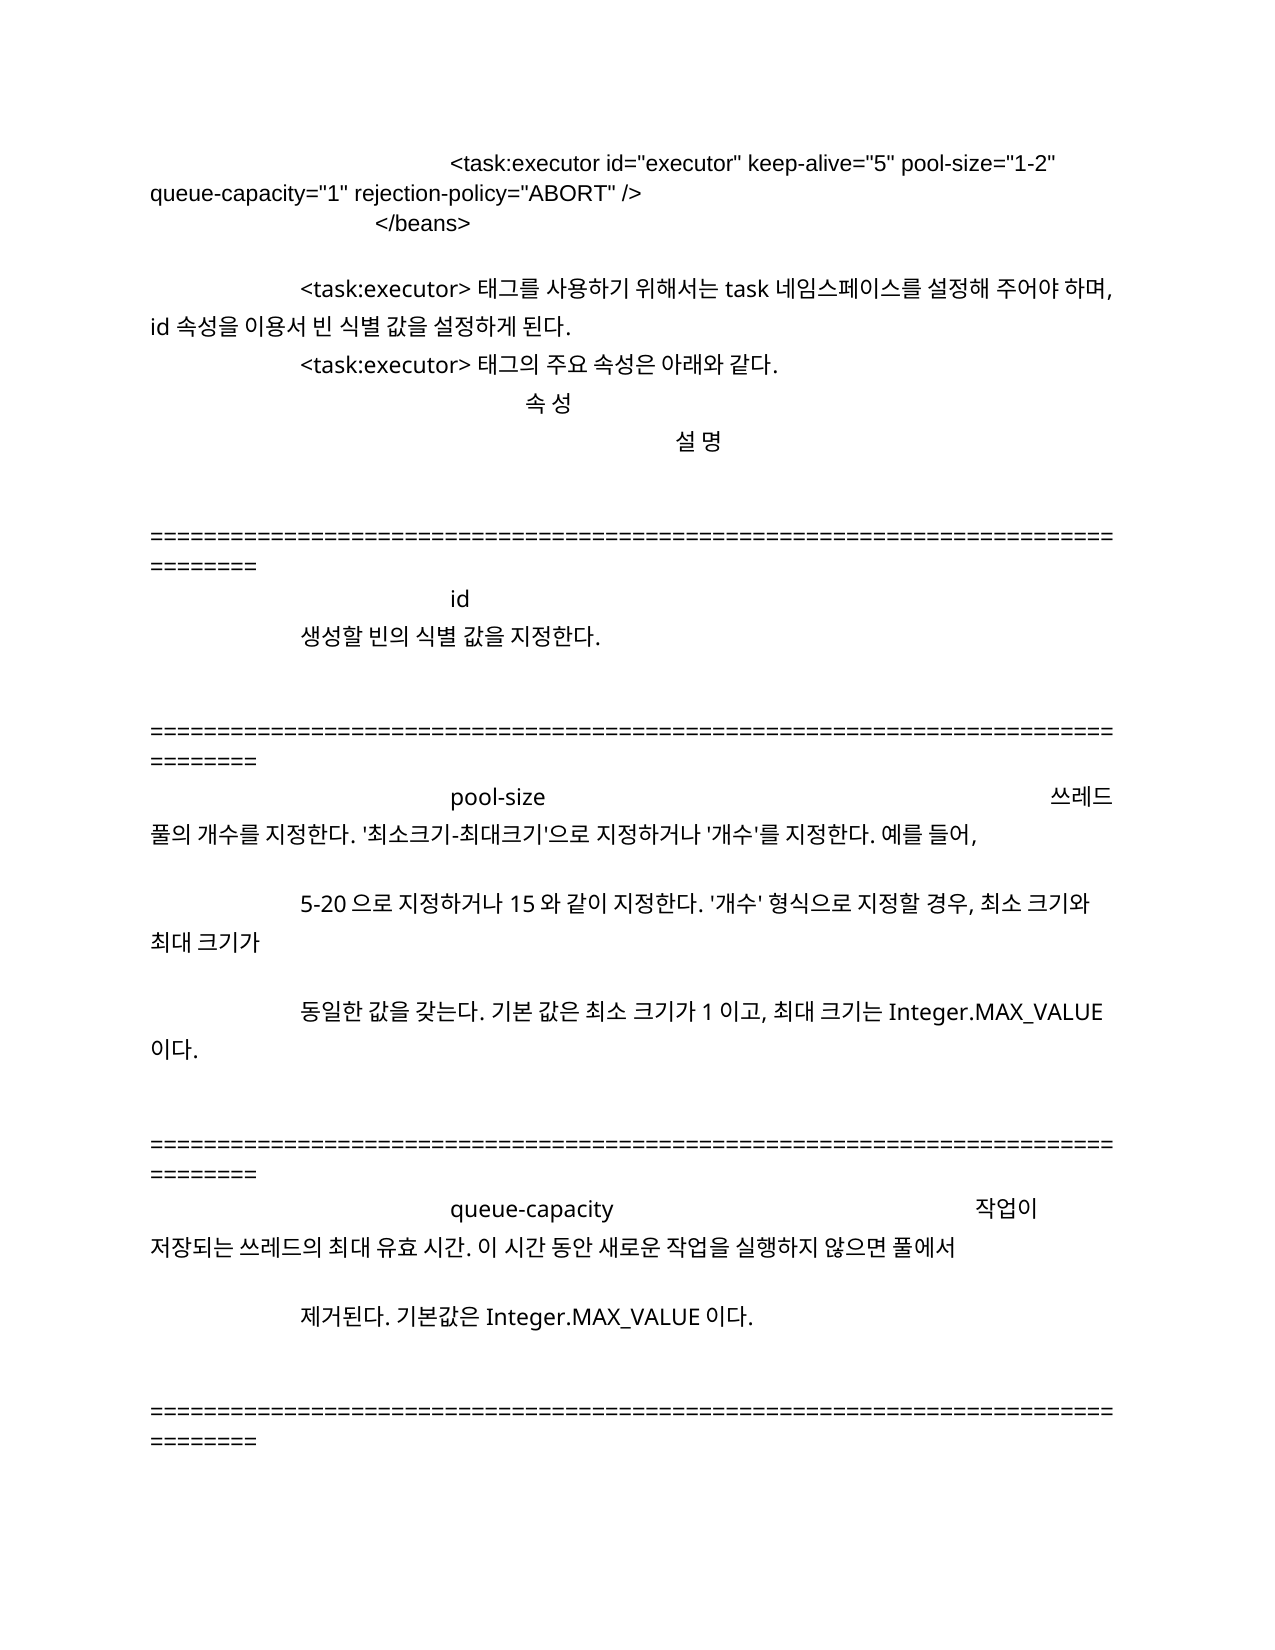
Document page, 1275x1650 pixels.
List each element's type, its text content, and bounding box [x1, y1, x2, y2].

text 동일한 값을 갖는다. 기본 값은 최소 크기가 1이고, 최대 크기는 Integer.MAX_VALUE이다. [150, 962, 1125, 1065]
text ================================================================================ [150, 1070, 1125, 1187]
text queue-capacity 작업이 저장되는 쓰레드의 최대 유효 시간. 이 시간 동안 새로운 작업을 실행하지 않으면 풀에서 [150, 1191, 1125, 1263]
text 속 성 설 명 [150, 386, 1125, 457]
text 5-20으로 지정하거나 15와 같이 지정한다. '개수' 형식으로 지정할 경우, 최소 크기와 최대 크기가 [150, 855, 1125, 958]
text <task:executor> 태그의 주요 속성은 아래와 같다. [150, 347, 1125, 381]
text ================================================================================ [150, 657, 1125, 774]
text </beans> [150, 210, 1125, 237]
text ================================================================================ [150, 462, 1125, 579]
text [150, 1337, 1125, 1454]
text 제거된다. 기본값은 Integer.MAX_VALUE이다. [150, 1268, 1125, 1332]
text <task:executor> 태그를 사용하기 위해서는 task 네임스페이스를 설정해 주어야 하며, id 속성을 이용서 빈 식별 값을 설정하게 된다. [150, 271, 1125, 342]
text pool-size 쓰레드 풀의 개수를 지정한다. '최소크기-최대크기'으로 지정하거나 '개수'를 지정한다. 예를 들어, [150, 778, 1125, 850]
text id 생성할 빈의 식별 값을 지정한다. [150, 583, 1125, 652]
text <task:executor id="executor" keep-alive="5" pool-size="1-2" queue-capacity="1" rejection-policy="ABORT" /> [150, 150, 1125, 207]
